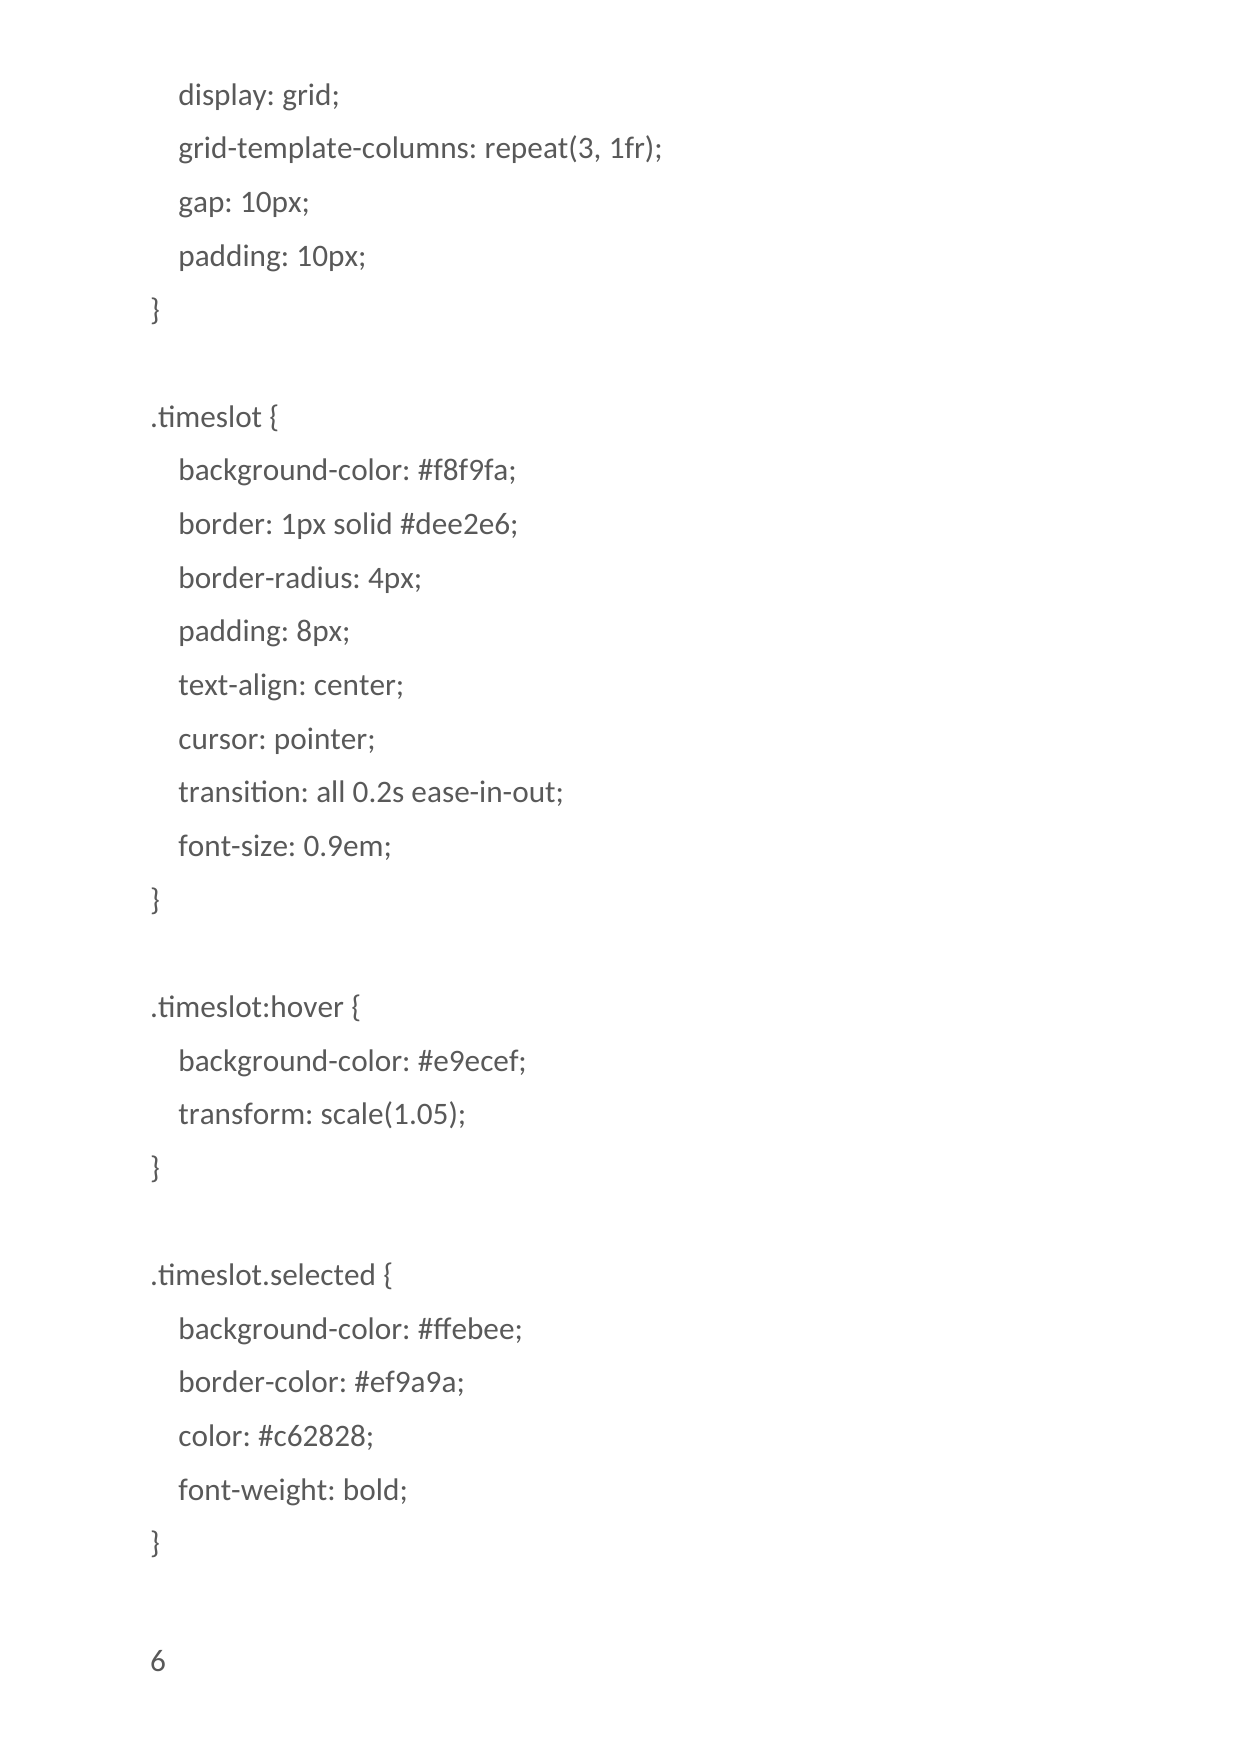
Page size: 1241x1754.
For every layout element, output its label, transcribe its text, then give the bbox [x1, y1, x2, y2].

text border-color: #ef9a9a; [150, 1362, 1090, 1401]
text text-align: center; [150, 665, 1090, 703]
text transition: all 0.2s ease-in-out; [150, 772, 1090, 811]
text border: 1px solid #dee2e6; [150, 504, 1090, 542]
text background-color: #ffebee; [150, 1309, 1090, 1347]
text .timeslot { [150, 397, 1090, 435]
text } [150, 1148, 1090, 1186]
text .timeslot.selected { [150, 1255, 1090, 1293]
text gap: 10px; [150, 182, 1090, 220]
text background-color: #f8f9fa; [150, 451, 1090, 489]
text display: grid; [150, 75, 1090, 113]
text } [150, 289, 1090, 328]
text border-radius: 4px; [150, 558, 1090, 596]
text color: #c62828; [150, 1416, 1090, 1454]
text } [150, 1523, 1090, 1562]
text padding: 8px; [150, 611, 1090, 649]
text font-weight: bold; [150, 1470, 1090, 1508]
text } [150, 880, 1090, 918]
text padding: 10px; [150, 236, 1090, 274]
text grid-template-columns: repeat(3, 1fr); [150, 129, 1090, 167]
text background-color: #e9ecef; [150, 1041, 1090, 1079]
text transform: scale(1.05); [150, 1094, 1090, 1132]
text cursor: pointer; [150, 719, 1090, 757]
text .timeslot:hover { [150, 987, 1090, 1025]
text font-size: 0.9em; [150, 826, 1090, 864]
